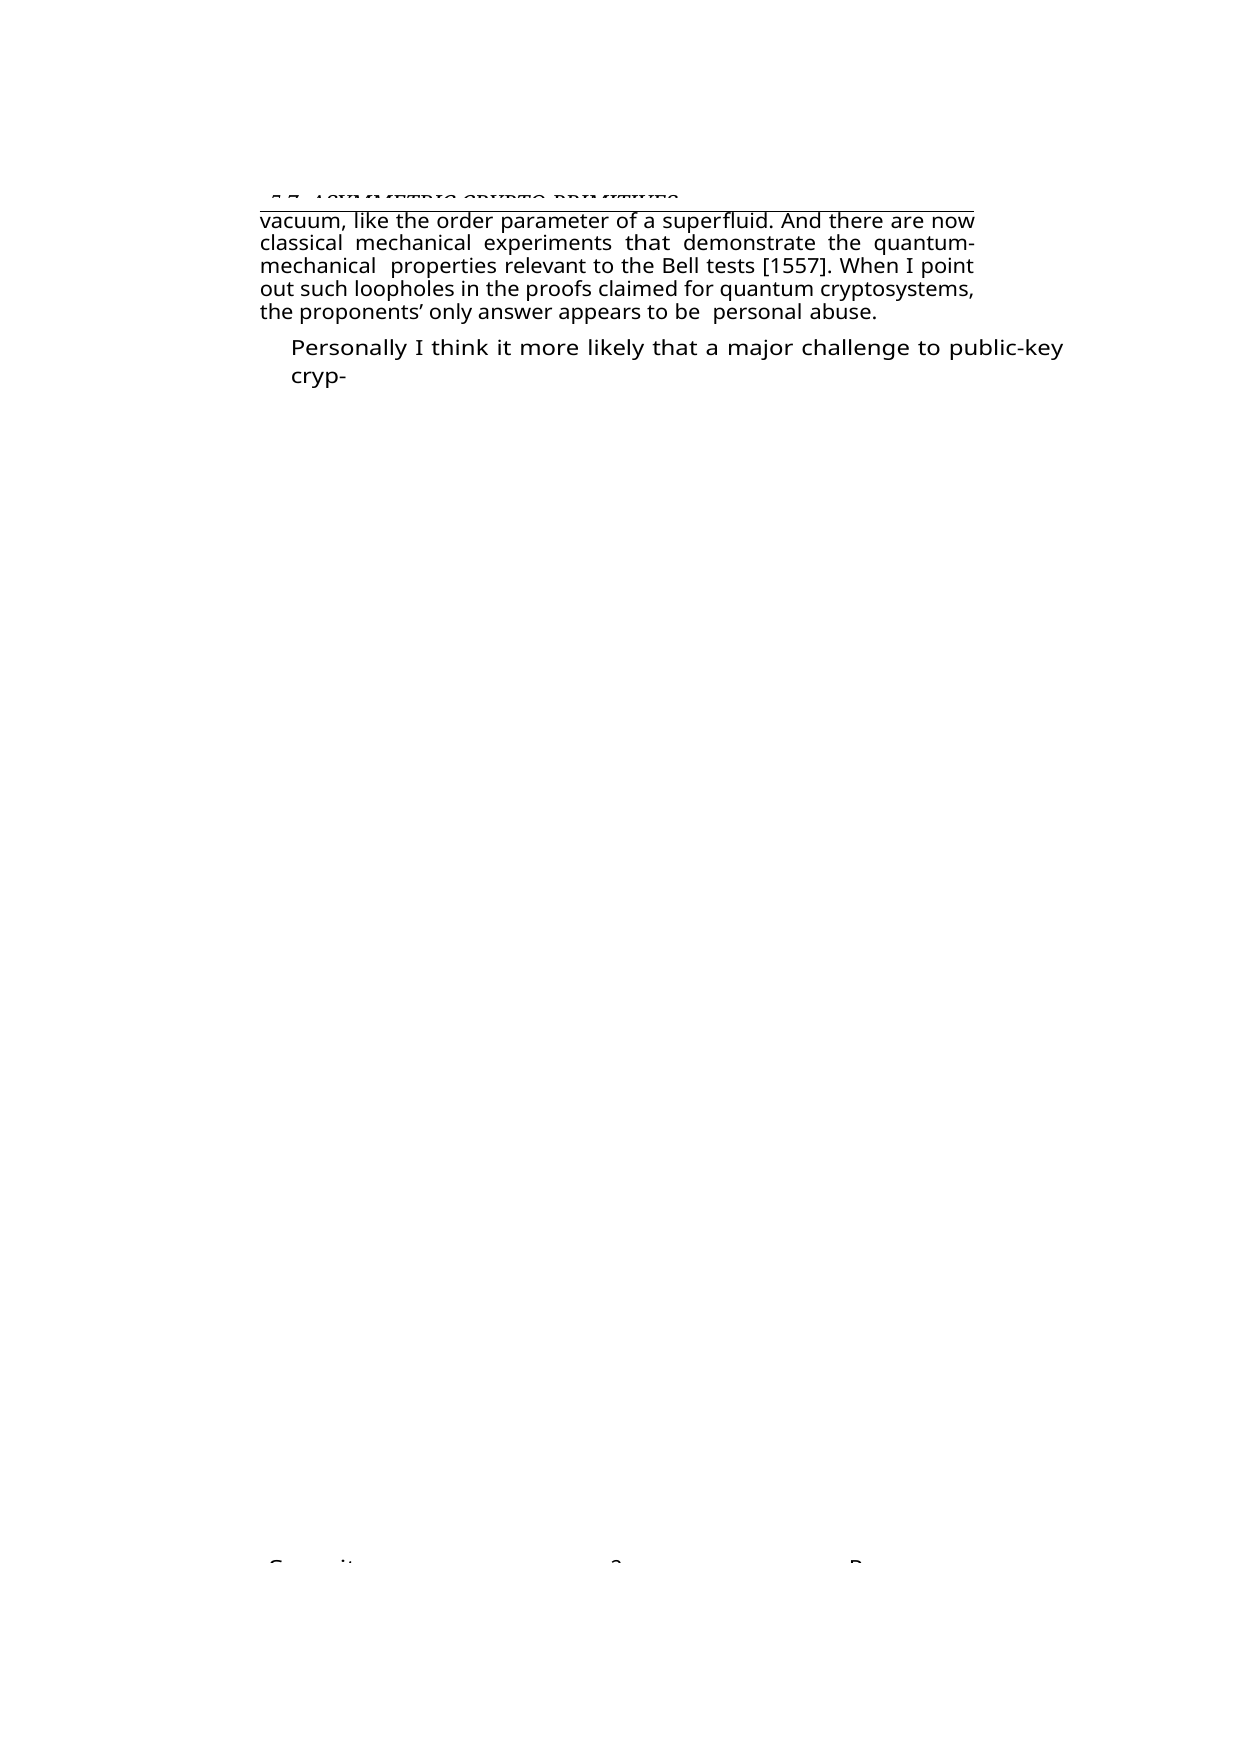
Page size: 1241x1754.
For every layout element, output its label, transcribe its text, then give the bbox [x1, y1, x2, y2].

text Personally I think it more likely that a major challenge to public-key cryp- [291, 333, 1065, 390]
